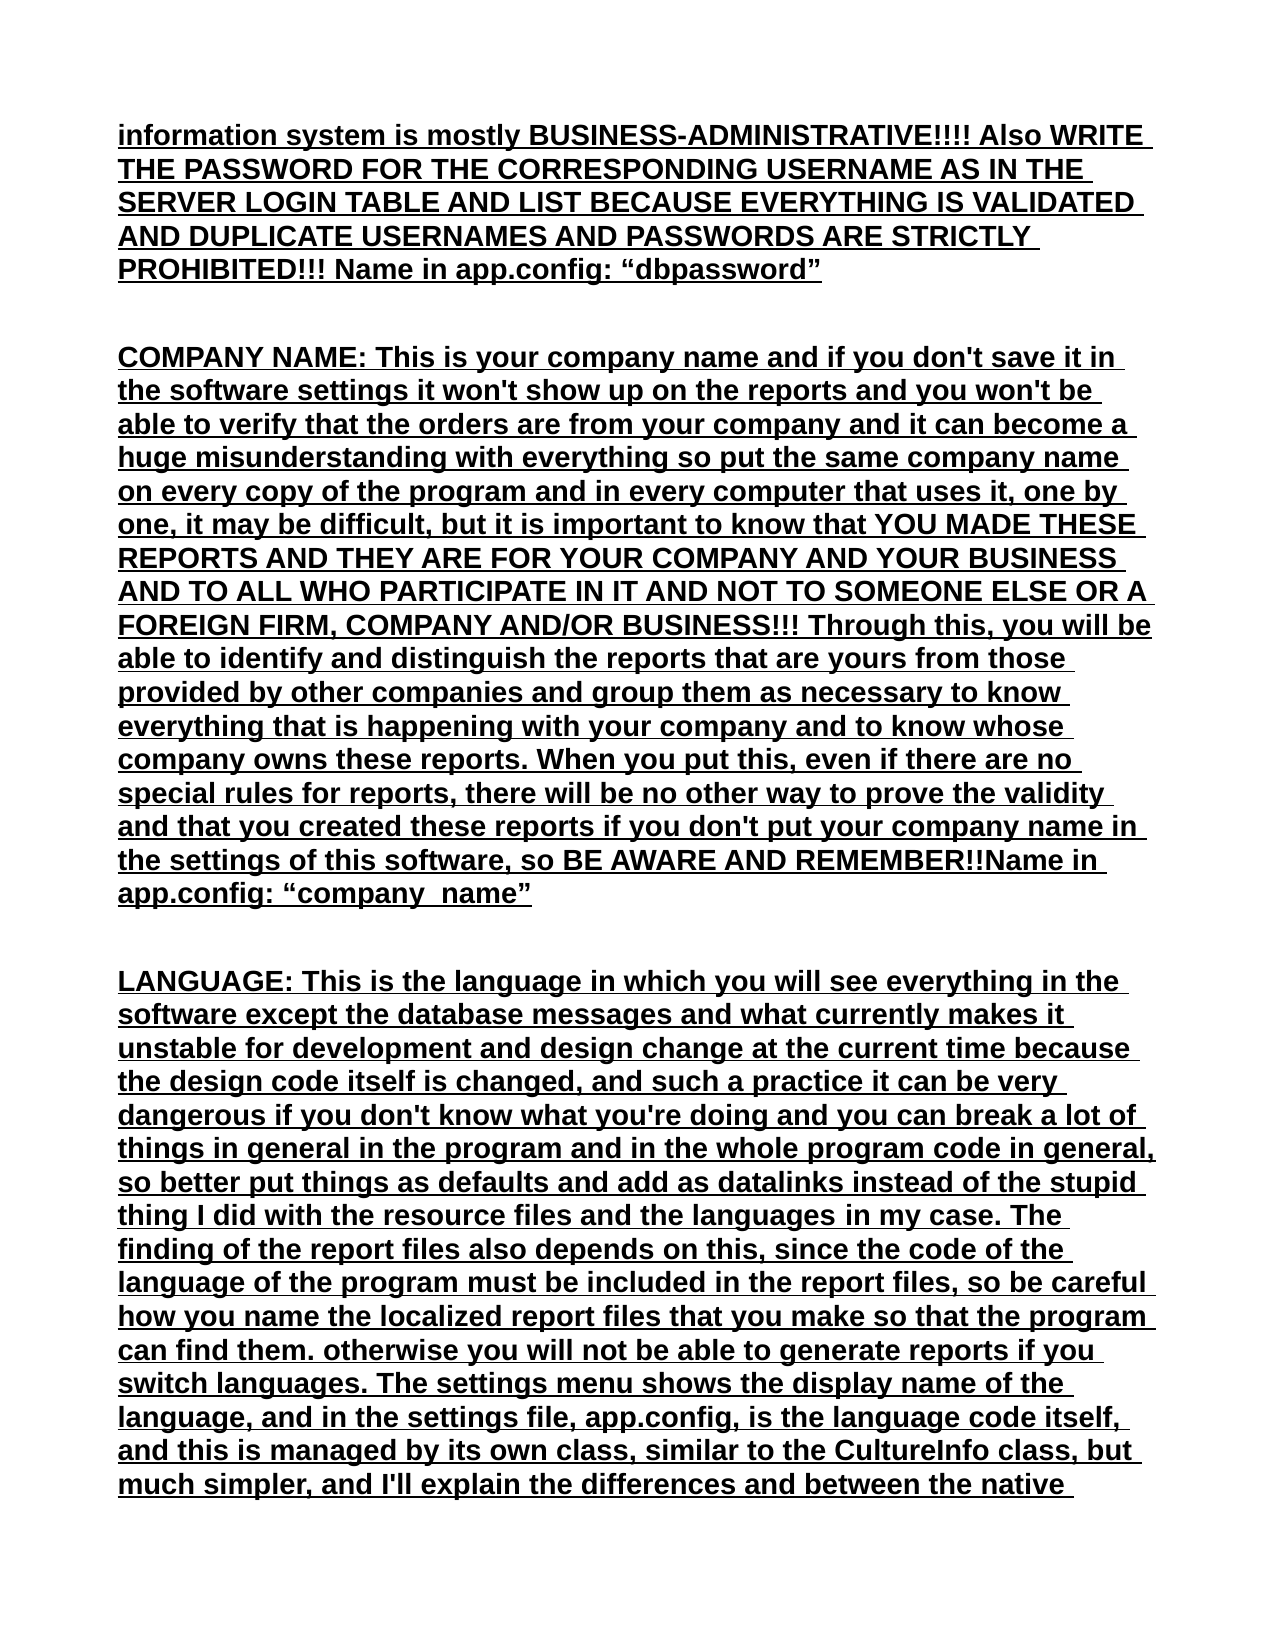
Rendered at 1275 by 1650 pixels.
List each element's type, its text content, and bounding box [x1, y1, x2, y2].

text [117, 963, 1158, 1500]
text COMPANY NAME: This is your company name and if you don't save it in the software settings it won't show up on the reports and you won't be able to verify that the orders are from your company and it can become a huge misunderstanding with everything so put the same company name on every copy of the program and in every computer that uses it, one by one, it may be difficult, but it is important to know that YOU MADE THESE REPORTS AND THEY ARE FOR YOUR COMPANY AND YOUR BUSINESS AND TO ALL WHO PARTICIPATE IN IT AND NOT TO SOMEONE ELSE OR A FOREIGN FIRM, COMPANY AND/OR BUSINESS!!! Through this, you will be able to identify and distinguish the reports that are yours from those provided by other companies and group them as necessary to know everything that is happening with your company and to know whose company owns these reports. When you put this, even if there are no special rules for reports, there will be no other way to prove the validity and that you created these reports if you don't put your company name in the settings of this software, so BE AWARE AND REMEMBER!!Name in app.config: “company_name” [117, 339, 1158, 910]
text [117, 118, 1158, 286]
